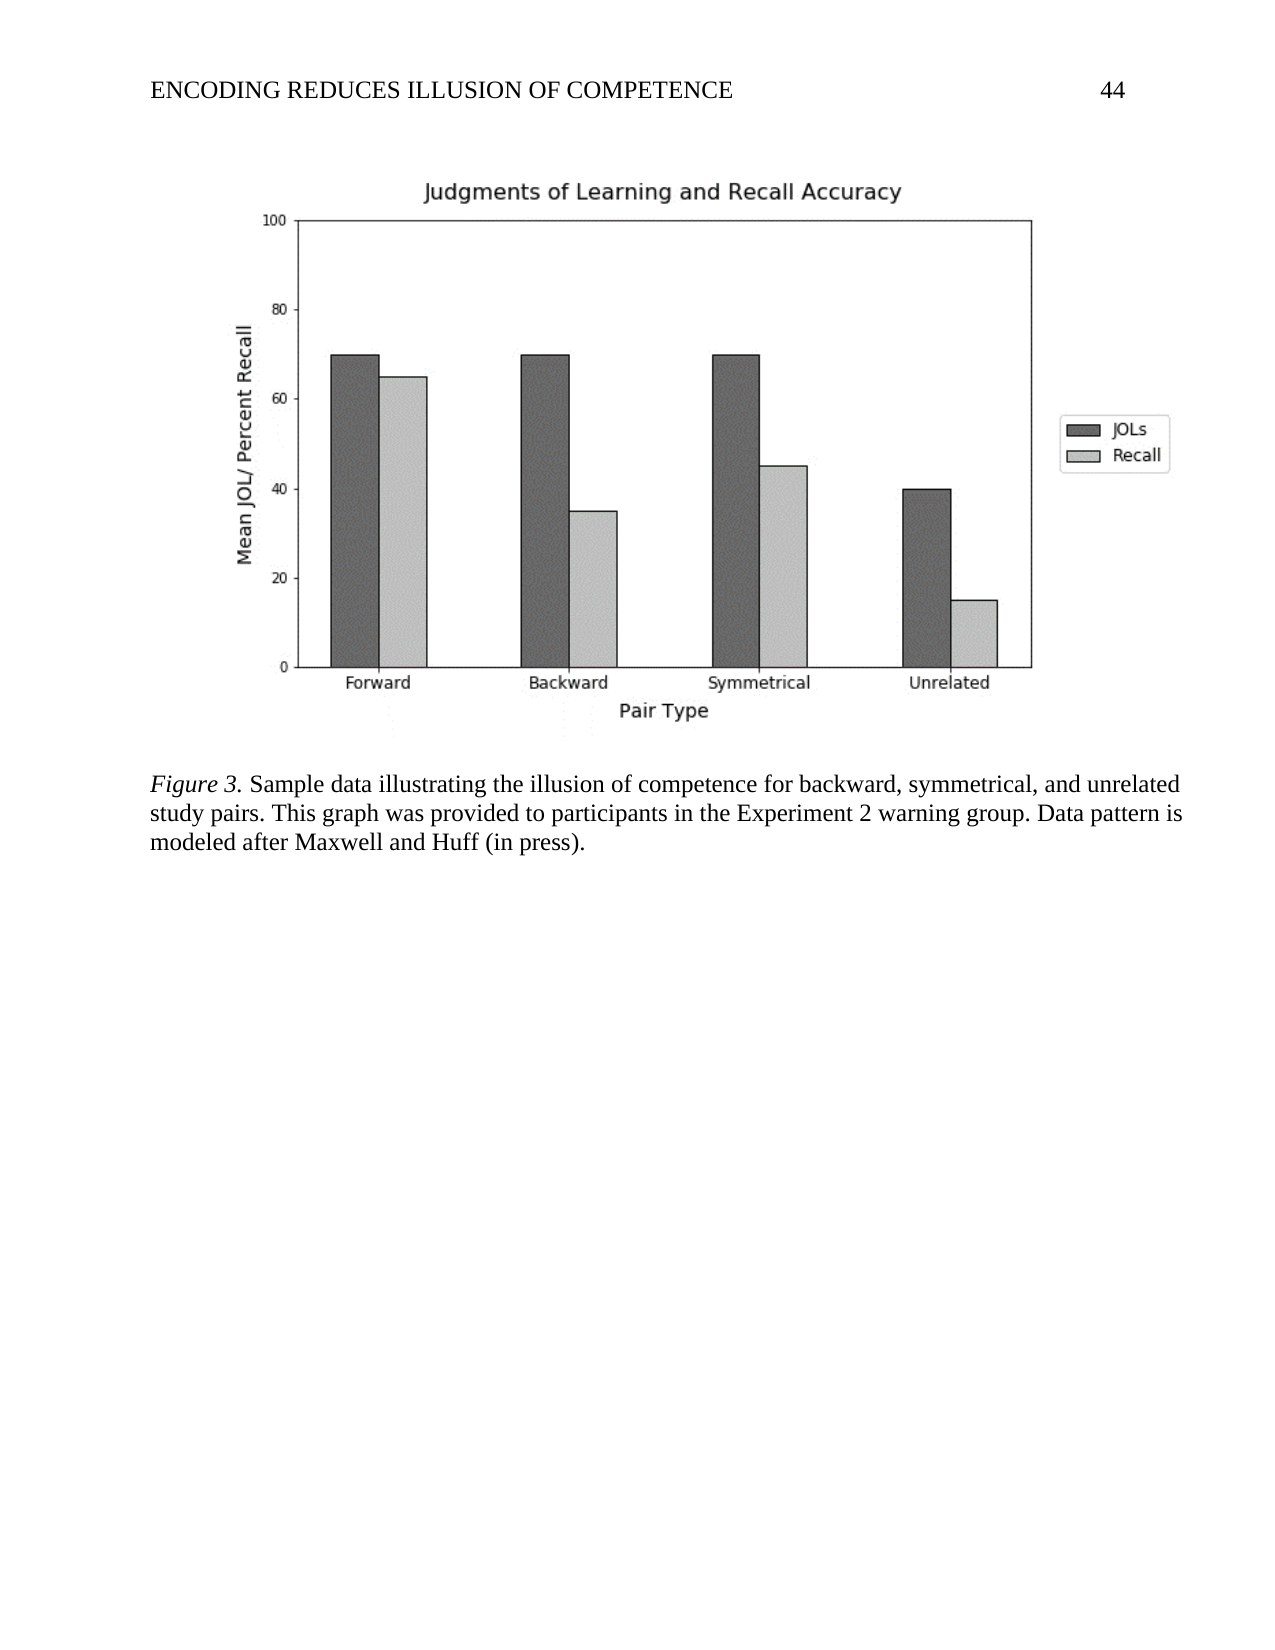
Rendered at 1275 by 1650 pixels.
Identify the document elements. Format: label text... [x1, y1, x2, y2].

picture [150, 150, 1175, 741]
text Figure 3. Sample data illustrating the illusion of competence for backward, symmetrical, and unrelated study pairs. This graph was provided to participants in the Experiment 2 warning group. Data pattern is modeled after Maxwell and Huff (in press). [150, 769, 1200, 856]
